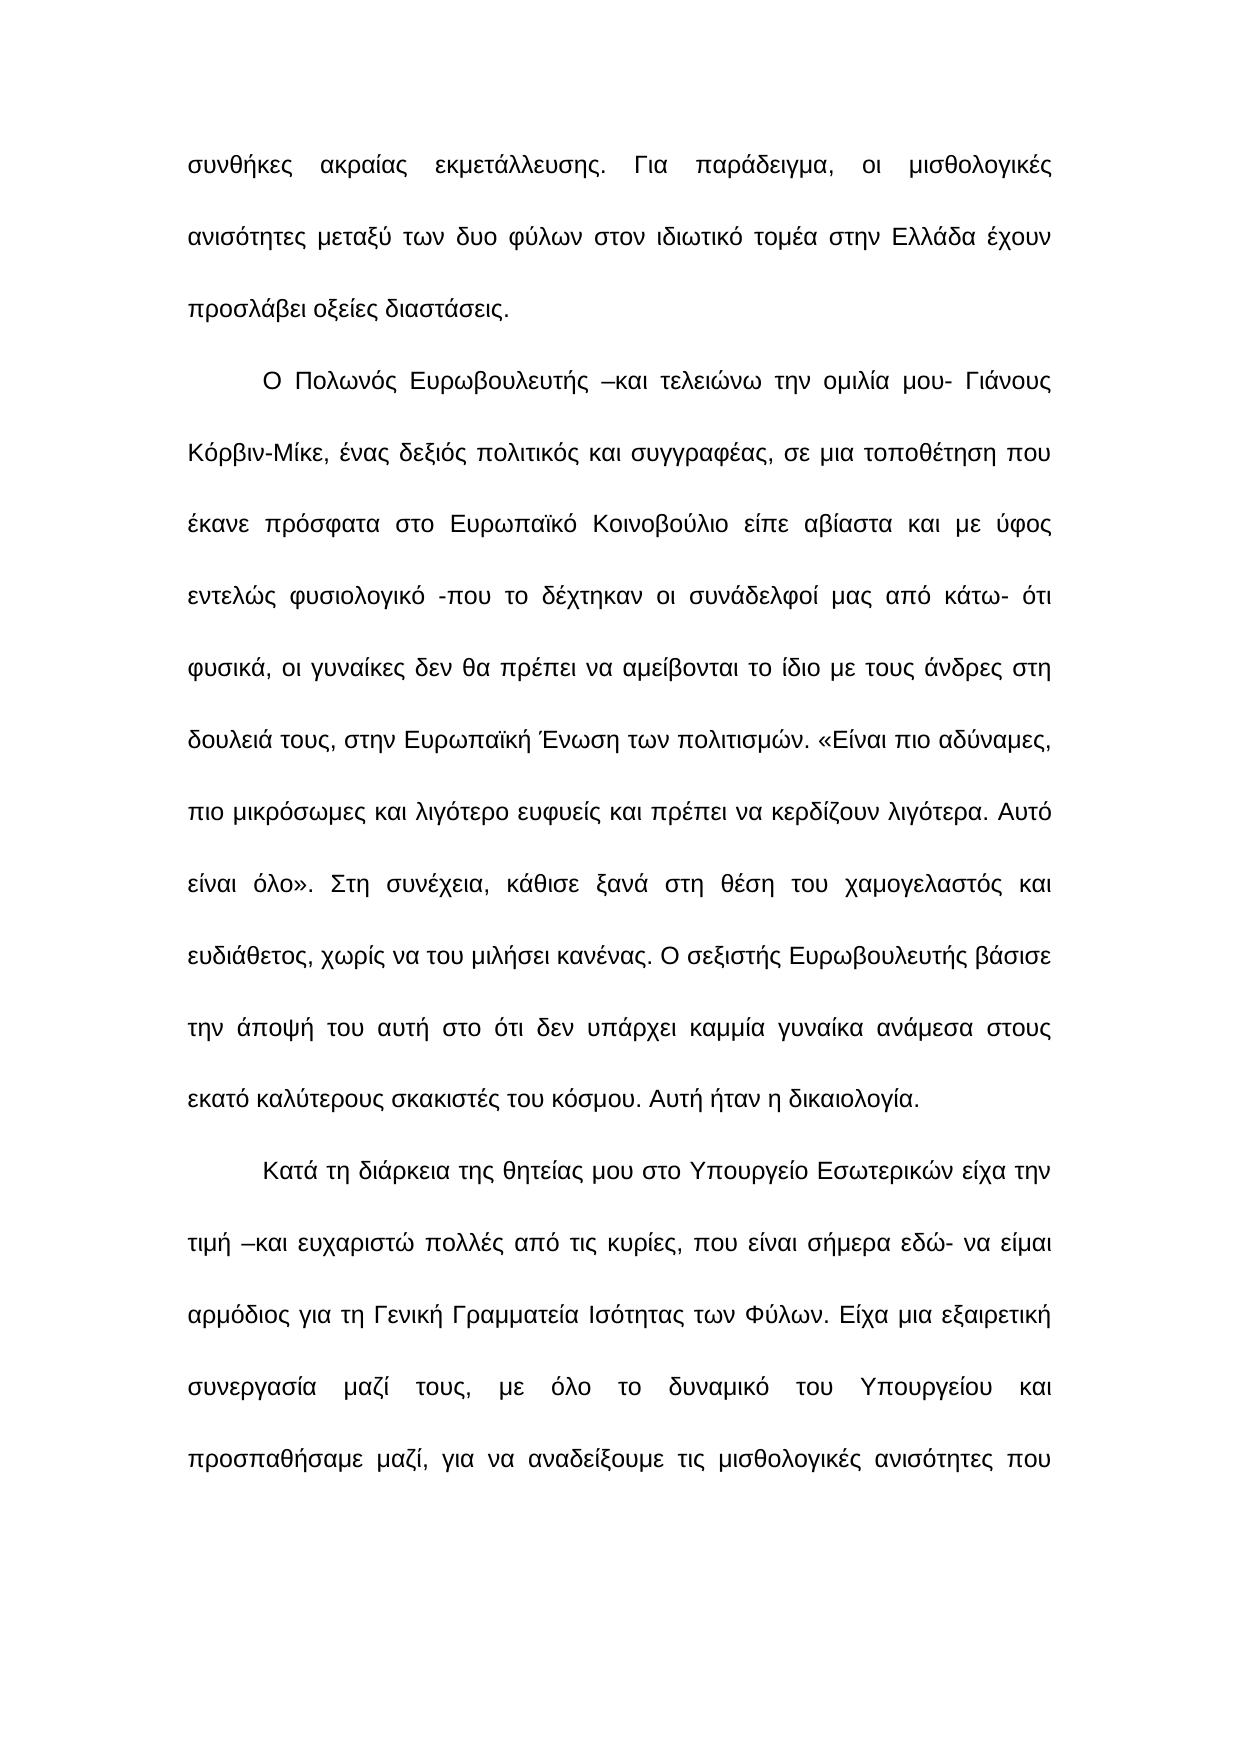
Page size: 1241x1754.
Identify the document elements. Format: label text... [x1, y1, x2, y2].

text Ο Πολωνός Ευρωβουλευτής –και τελειώνω την ομιλία μου- Γιάνους Κόρβιν-Μίκε, ένας δεξιός πολιτικός και συγγραφέας, σε μια τοποθέτηση που έκανε πρόσφατα στο Ευρωπαϊκό Κοινοβούλιο είπε αβίαστα και με ύφος εντελώς φυσιολογικό -που το δέχτηκαν οι συνάδελφοί μας από κάτω- ότι φυσικά, οι γυναίκες δεν θα πρέπει να αμείβονται το ίδιο με τους άνδρες στη δουλειά τους, στην Ευρωπαϊκή Ένωση των πολιτισμών. «Είναι πιο αδύναμες, πιο μικρόσωμες και λιγότερο ευφυείς και πρέπει να κερδίζουν λιγότερα. Αυτό είναι όλο». Στη συνέχεια, κάθισε ξανά στη θέση του χαμογελαστός και ευδιάθετος, χωρίς να του μιλήσει κανένας. Ο σεξιστής Ευρωβουλευτής βάσισε την άποψή του αυτή στο ότι δεν υπάρχει καμμία γυναίκα ανάμεσα στους εκατό καλύτερους σκακιστές του κόσμου. Αυτή ήταν η δικαιολογία. [187, 366, 1053, 1113]
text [187, 150, 1053, 322]
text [187, 1156, 1053, 1472]
